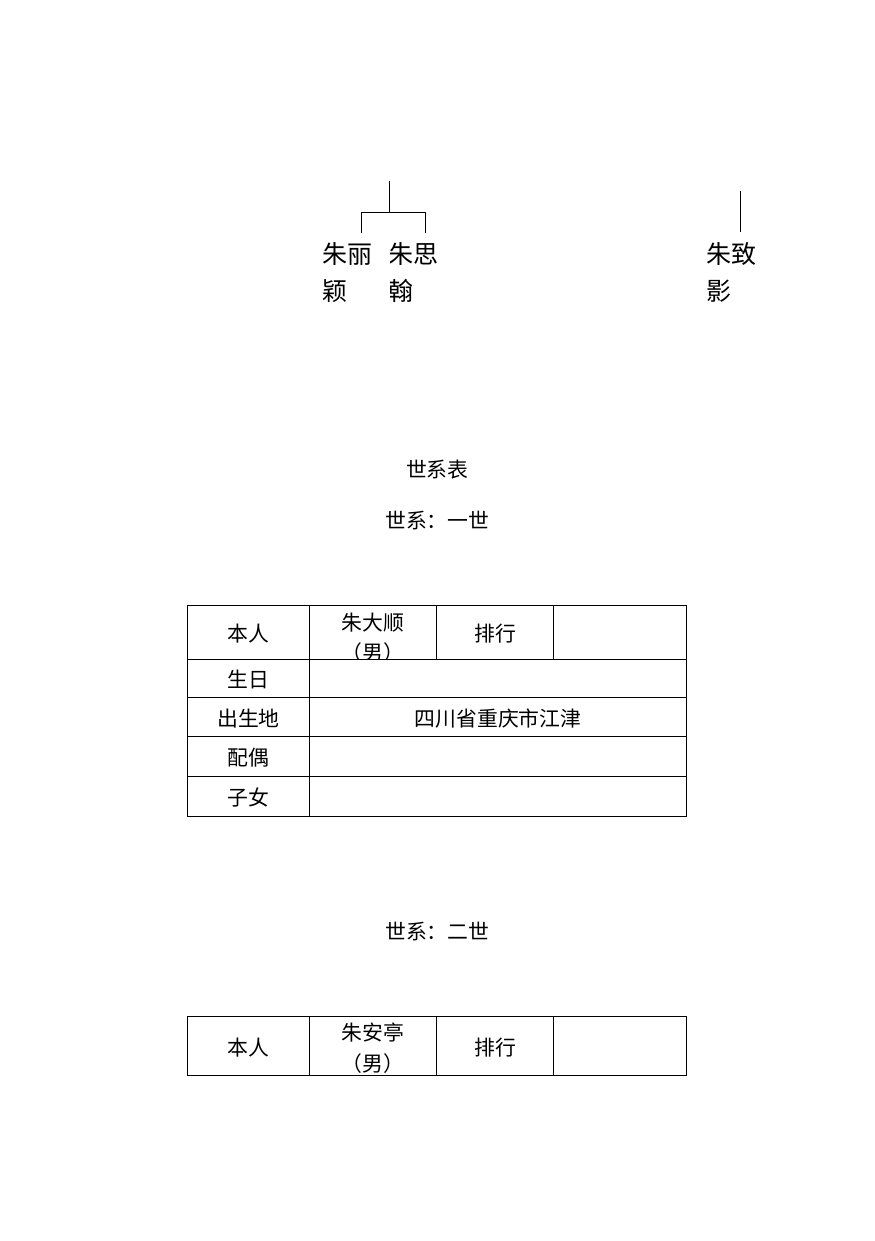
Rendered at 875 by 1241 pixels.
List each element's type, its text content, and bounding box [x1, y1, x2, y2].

table_header 朱安亭（男） [310, 1017, 436, 1075]
table_cell [310, 777, 686, 816]
table_cell [310, 737, 686, 776]
table_cell 出生地 [188, 698, 309, 736]
table_header [554, 1017, 686, 1075]
table_cell 生日 [188, 660, 309, 697]
table_header 朱大顺（男） [310, 606, 436, 659]
text 世系：二世 [187, 915, 687, 945]
table_cell [310, 660, 686, 697]
table_header 排行 [437, 606, 553, 659]
table_cell 配偶 [188, 737, 309, 776]
text 世系：一世 [187, 505, 687, 535]
table_header 排行 [437, 1017, 553, 1075]
table_header 本人 [188, 1017, 309, 1075]
table_header [554, 606, 686, 659]
table_cell 子女 [188, 777, 309, 816]
table_header 本人 [188, 606, 309, 659]
text 世系表 [187, 454, 687, 484]
table_cell 四川省重庆市江津 [310, 698, 686, 736]
